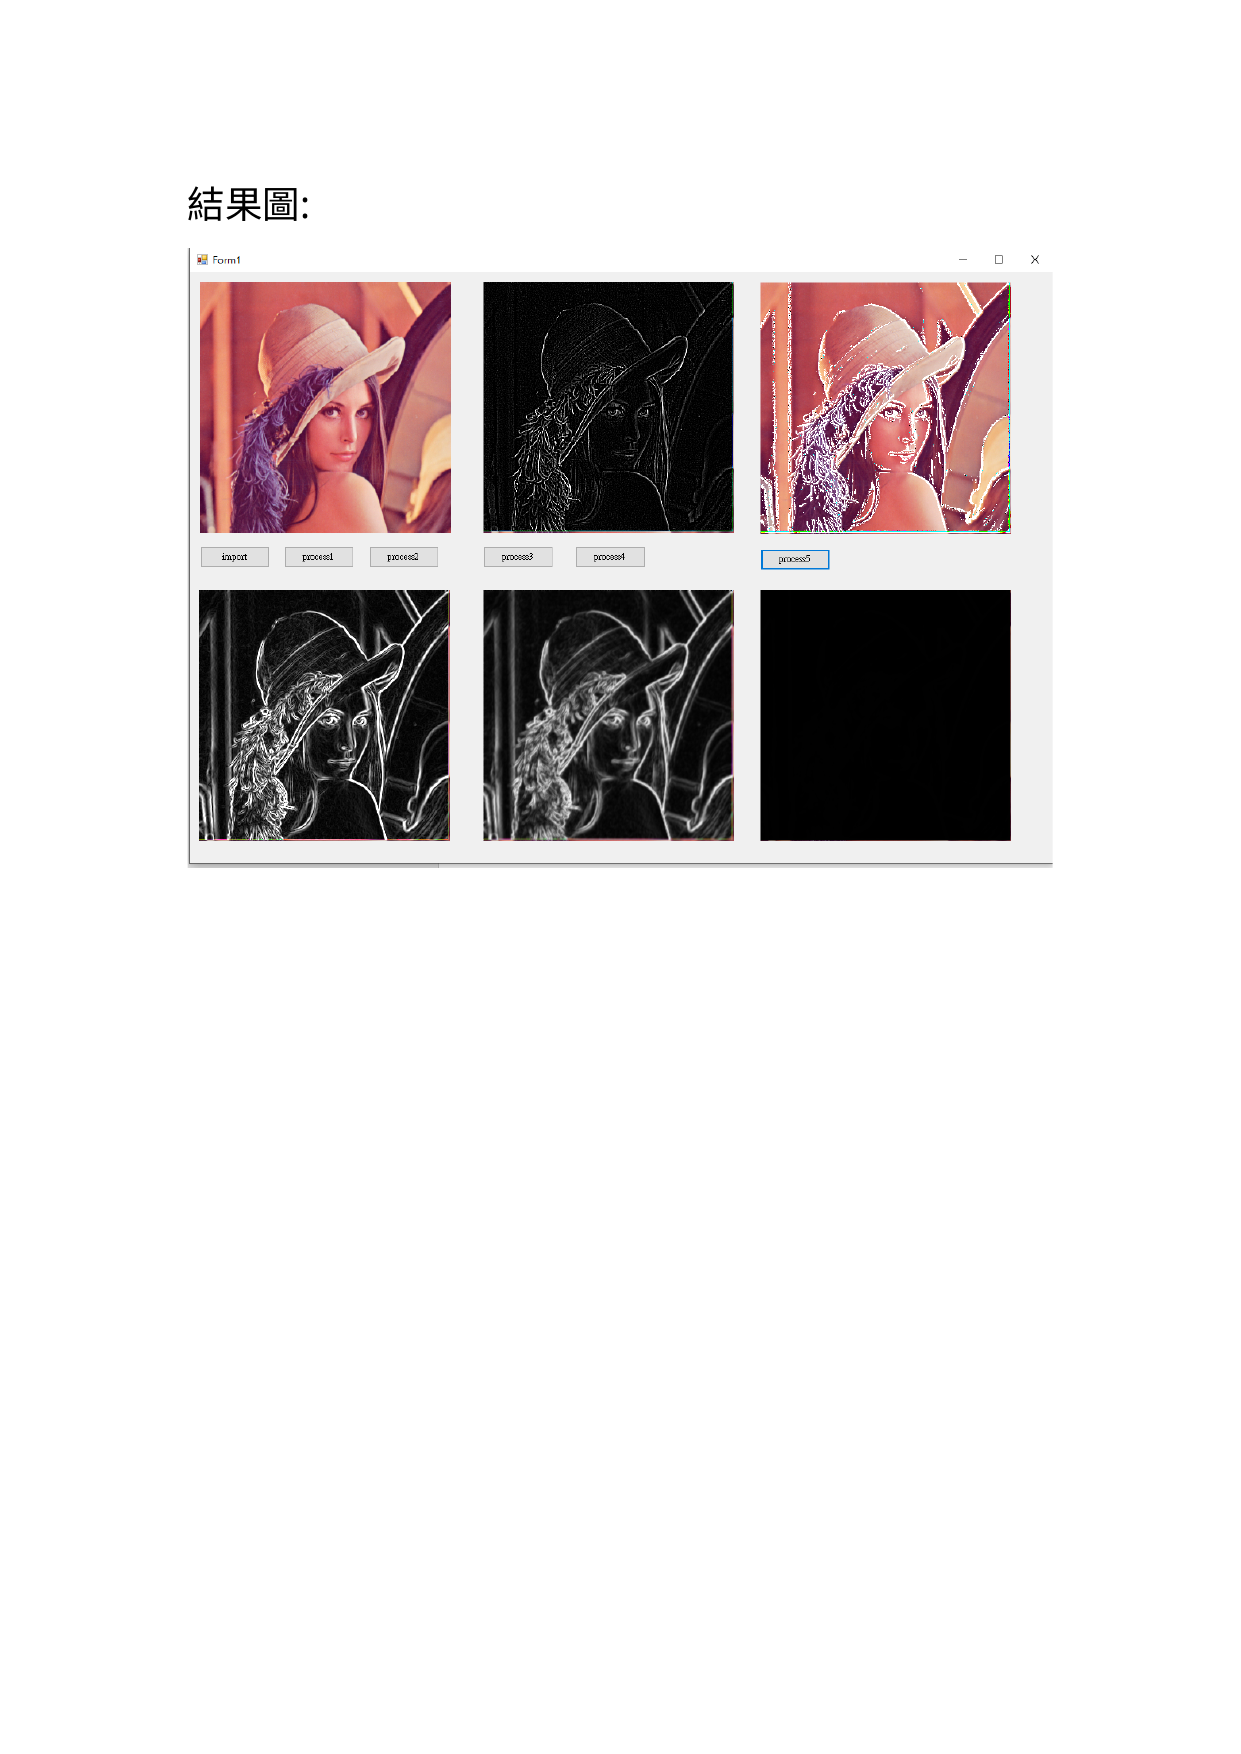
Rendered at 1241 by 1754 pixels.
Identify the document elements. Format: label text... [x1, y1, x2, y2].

text 結果圖: [187, 164, 1053, 239]
picture [187, 248, 1053, 868]
